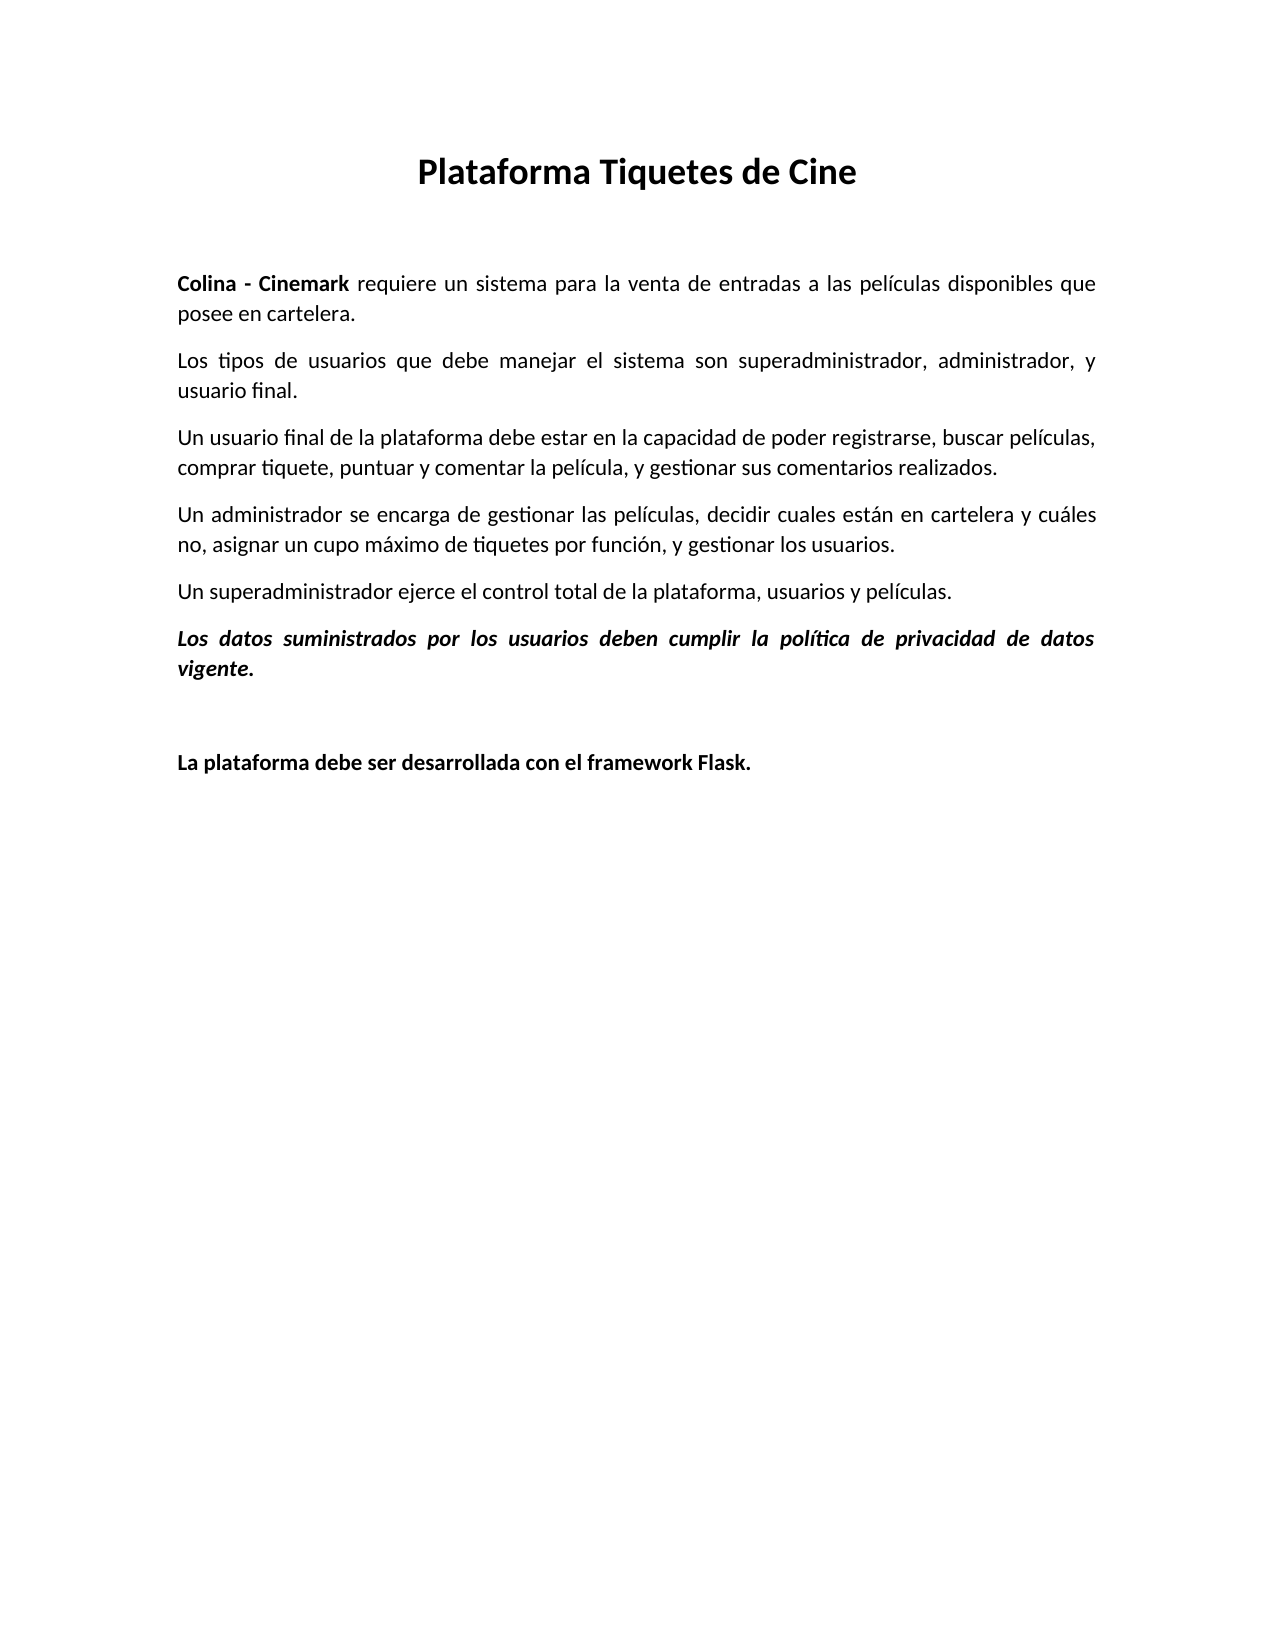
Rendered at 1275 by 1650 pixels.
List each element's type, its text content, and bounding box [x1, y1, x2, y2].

text Los tipos de usuarios que debe manejar el sistema son superadministrador, administrador, y usuario final. [177, 346, 1098, 404]
text Un usuario final de la plataforma debe estar en la capacidad de poder registrarse, buscar películas, comprar tiquete, puntuar y comentar la película, y gestionar sus comentarios realizados. [177, 423, 1098, 481]
text Plataforma Tiquetes de Cine [177, 148, 1098, 193]
text La plataforma debe ser desarrollada con el framework Flask. [177, 748, 1098, 776]
text Un superadministrador ejerce el control total de la plataforma, usuarios y películas. [177, 577, 1098, 605]
text Los datos suministrados por los usuarios deben cumplir la política de privacidad de datos vigente. [177, 624, 1098, 682]
text Colina - Cinemark requiere un sistema para la venta de entradas a las películas disponibles que posee en cartelera. [177, 269, 1098, 327]
text Un administrador se encarga de gestionar las películas, decidir cuales están en cartelera y cuáles no, asignar un cupo máximo de tiquetes por función, y gestionar los usuarios. [177, 500, 1098, 558]
